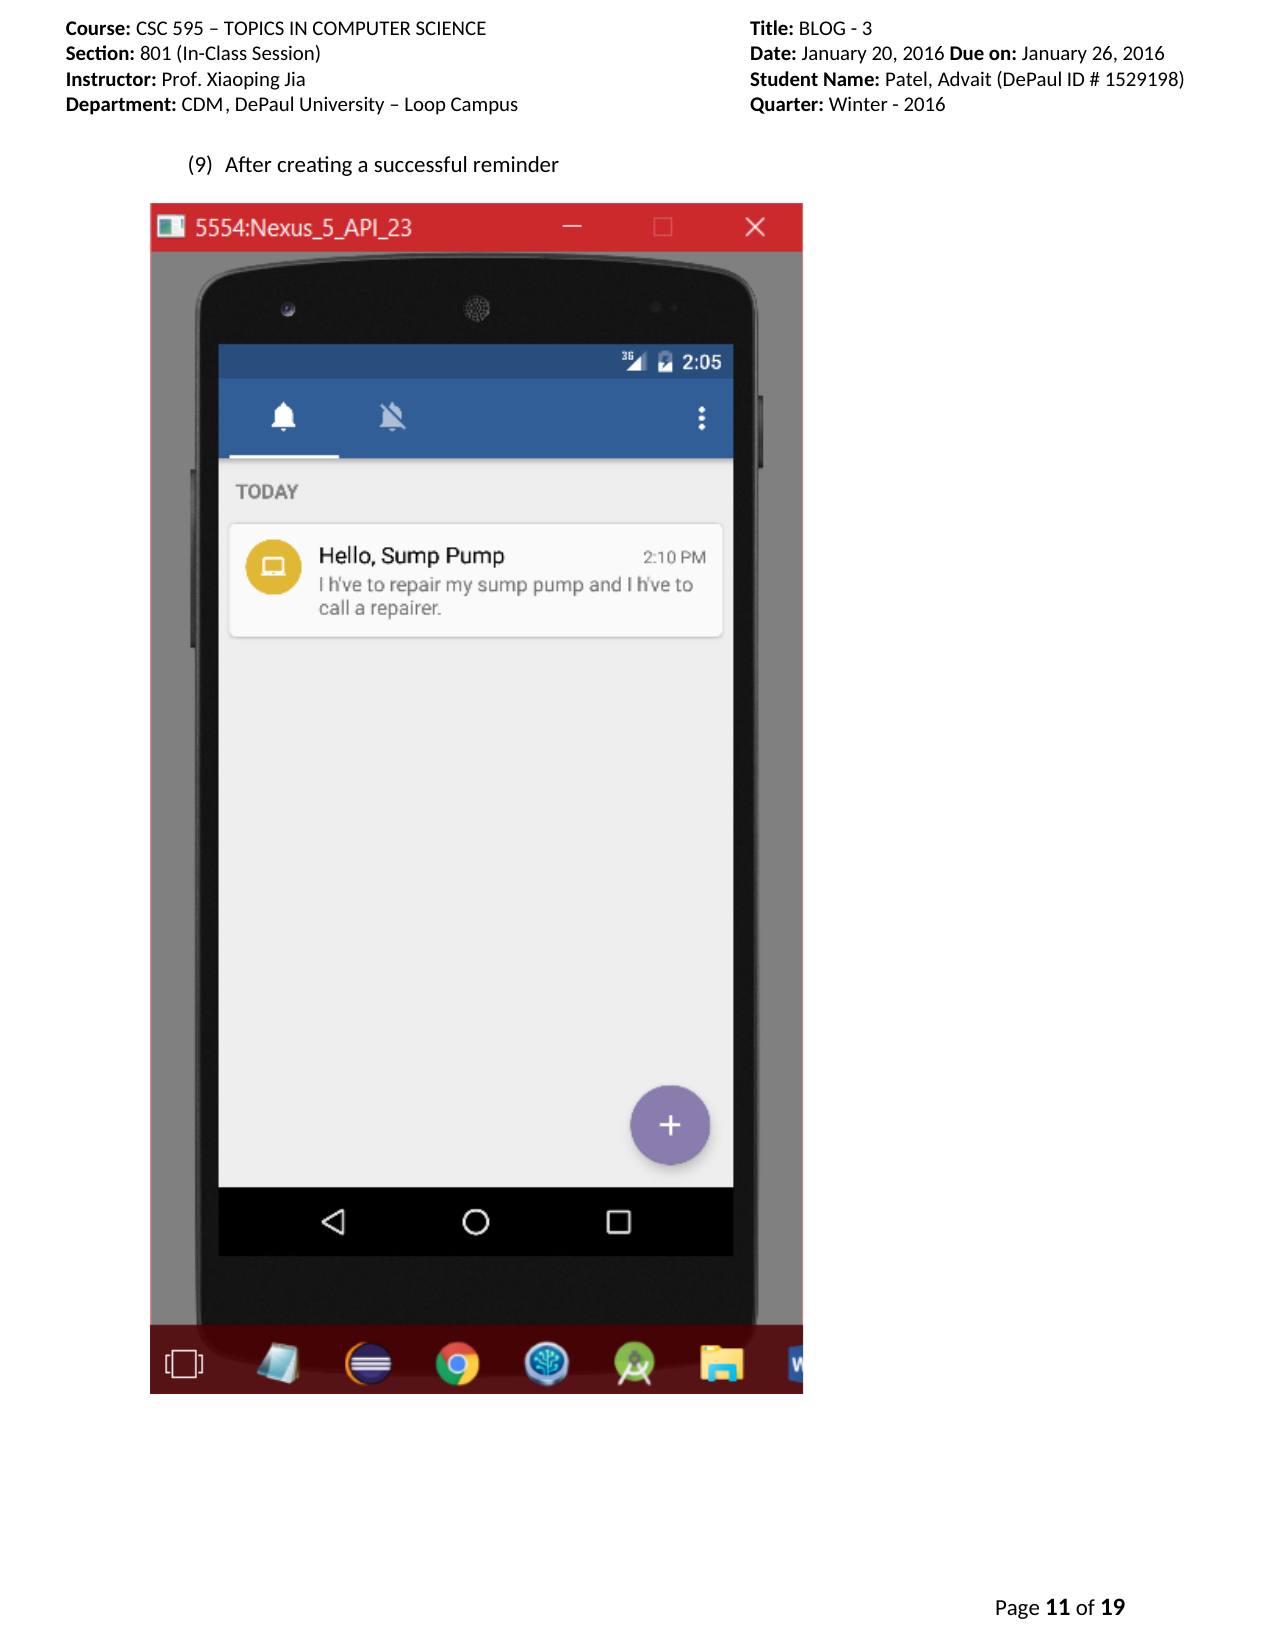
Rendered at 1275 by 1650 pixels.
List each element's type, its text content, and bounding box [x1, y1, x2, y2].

list After creating a successful reminder [187, 150, 1125, 178]
picture [150, 203, 804, 1394]
